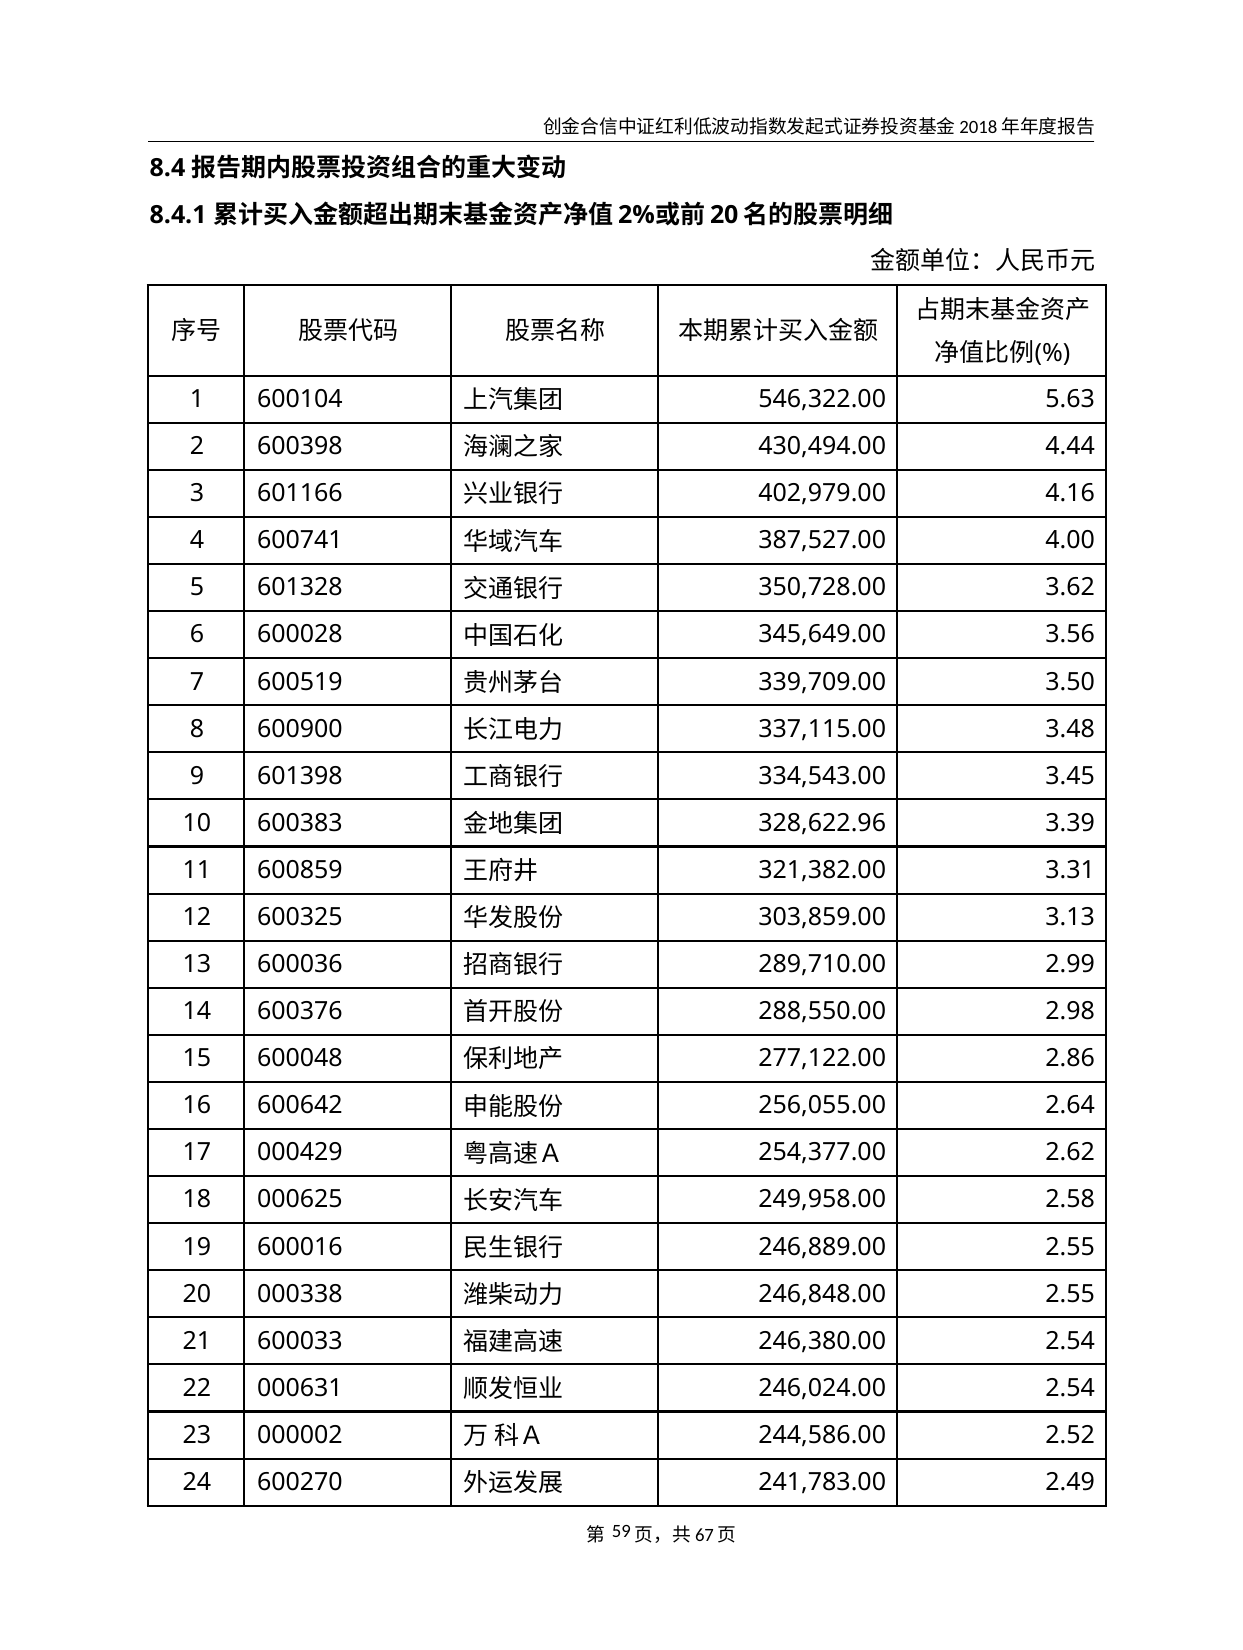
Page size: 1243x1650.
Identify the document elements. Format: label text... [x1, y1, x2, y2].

table_cell 246,848.00 [659, 1271, 896, 1316]
table_cell 246,024.00 [659, 1365, 896, 1410]
table_cell 9 [149, 753, 243, 798]
table_cell 339,709.00 [659, 659, 896, 704]
table_cell 600104 [245, 377, 450, 422]
table_cell 11 [149, 848, 243, 892]
table_cell 277,122.00 [659, 1036, 896, 1081]
table_cell 5 [149, 565, 243, 610]
table_cell 600033 [245, 1318, 450, 1363]
table_cell 600741 [245, 518, 450, 563]
table_cell 工商银行 [452, 753, 657, 798]
table_cell 600383 [245, 800, 450, 845]
table_cell 600519 [245, 659, 450, 704]
table_cell 334,543.00 [659, 753, 896, 798]
table_cell 345,649.00 [659, 612, 896, 657]
table_cell 2.98 [898, 989, 1105, 1034]
table_cell 2 [149, 424, 243, 469]
table_cell 6 [149, 612, 243, 657]
table_cell 600016 [245, 1224, 450, 1269]
table_cell 402,979.00 [659, 471, 896, 516]
table_cell 600325 [245, 895, 450, 939]
table_cell 337,115.00 [659, 706, 896, 751]
table_cell 海澜之家 [452, 424, 657, 469]
table_cell 贵州茅台 [452, 659, 657, 704]
table_cell 2.64 [898, 1083, 1105, 1128]
table_cell 4.44 [898, 424, 1105, 469]
table_cell 600900 [245, 706, 450, 751]
table_cell 13 [149, 942, 243, 987]
table_cell 23 [149, 1413, 243, 1457]
table_cell 16 [149, 1083, 243, 1128]
table_cell 600048 [245, 1036, 450, 1081]
table_cell 254,377.00 [659, 1130, 896, 1175]
table_cell 华域汽车 [452, 518, 657, 563]
table_cell 3 [149, 471, 243, 516]
table_cell 241,783.00 [659, 1460, 896, 1504]
table_header 占期末基金资产净值比例(%) [898, 286, 1105, 374]
table_cell 3.13 [898, 895, 1105, 939]
table_cell 288,550.00 [659, 989, 896, 1034]
table_cell 601328 [245, 565, 450, 610]
table_cell 2.55 [898, 1224, 1105, 1269]
table_cell 外运发展 [452, 1460, 657, 1504]
table_cell 长江电力 [452, 706, 657, 751]
table_cell 000631 [245, 1365, 450, 1410]
table_cell 600028 [245, 612, 450, 657]
table_cell 金地集团 [452, 800, 657, 845]
table_cell 600642 [245, 1083, 450, 1128]
table_cell 上汽集团 [452, 377, 657, 422]
text 金额单位：人民币元 [149, 241, 1094, 277]
table_cell 3.48 [898, 706, 1105, 751]
table_cell 14 [149, 989, 243, 1034]
table_cell 2.86 [898, 1036, 1105, 1081]
table_cell 8 [149, 706, 243, 751]
table_cell 12 [149, 895, 243, 939]
text 8.4.1 累计买入金额超出期末基金资产净值2%或前20名的股票明细 [149, 194, 1094, 230]
table_cell 2.62 [898, 1130, 1105, 1175]
table_cell 22 [149, 1365, 243, 1410]
table_cell 1 [149, 377, 243, 422]
table_cell 19 [149, 1224, 243, 1269]
table_header 股票名称 [452, 286, 657, 374]
table_cell 万 科Ａ [452, 1413, 657, 1457]
table_cell 430,494.00 [659, 424, 896, 469]
table_cell 249,958.00 [659, 1177, 896, 1222]
table_cell 3.45 [898, 753, 1105, 798]
table_cell 600376 [245, 989, 450, 1034]
table_cell 246,889.00 [659, 1224, 896, 1269]
table_cell 000338 [245, 1271, 450, 1316]
table_cell 3.31 [898, 848, 1105, 892]
table_cell 2.54 [898, 1318, 1105, 1363]
table_cell 289,710.00 [659, 942, 896, 987]
table_cell 20 [149, 1271, 243, 1316]
table_cell 民生银行 [452, 1224, 657, 1269]
table_cell 600859 [245, 848, 450, 892]
table_cell 600270 [245, 1460, 450, 1504]
table_cell 350,728.00 [659, 565, 896, 610]
table_cell 3.50 [898, 659, 1105, 704]
table_cell 2.49 [898, 1460, 1105, 1504]
table_cell 10 [149, 800, 243, 845]
table_cell 3.62 [898, 565, 1105, 610]
table_cell 粤高速Ａ [452, 1130, 657, 1175]
table_cell 顺发恒业 [452, 1365, 657, 1410]
table_header 股票代码 [245, 286, 450, 374]
table_cell 546,322.00 [659, 377, 896, 422]
table_cell 华发股份 [452, 895, 657, 939]
table_cell 保利地产 [452, 1036, 657, 1081]
table_cell 招商银行 [452, 942, 657, 987]
table_cell 21 [149, 1318, 243, 1363]
table_cell 长安汽车 [452, 1177, 657, 1222]
table_cell 首开股份 [452, 989, 657, 1034]
table_cell 5.63 [898, 377, 1105, 422]
table_cell 3.56 [898, 612, 1105, 657]
table_header 序号 [149, 286, 243, 374]
table_cell 4.00 [898, 518, 1105, 563]
table_cell 321,382.00 [659, 848, 896, 892]
table_cell 中国石化 [452, 612, 657, 657]
table_cell 256,055.00 [659, 1083, 896, 1128]
table_cell 2.52 [898, 1413, 1105, 1457]
table_cell 4 [149, 518, 243, 563]
table_cell 潍柴动力 [452, 1271, 657, 1316]
table_cell 交通银行 [452, 565, 657, 610]
table_cell 000429 [245, 1130, 450, 1175]
table_cell 4.16 [898, 471, 1105, 516]
table_cell 18 [149, 1177, 243, 1222]
table_cell 244,586.00 [659, 1413, 896, 1457]
table_cell 申能股份 [452, 1083, 657, 1128]
table_cell 兴业银行 [452, 471, 657, 516]
table_cell 王府井 [452, 848, 657, 892]
table_cell 000002 [245, 1413, 450, 1457]
table_cell 3.39 [898, 800, 1105, 845]
table_cell 17 [149, 1130, 243, 1175]
table_cell 福建高速 [452, 1318, 657, 1363]
table_cell 328,622.96 [659, 800, 896, 845]
table_cell 2.55 [898, 1271, 1105, 1316]
table_cell 601166 [245, 471, 450, 516]
table_cell 000625 [245, 1177, 450, 1222]
table_cell 246,380.00 [659, 1318, 896, 1363]
table_cell 600398 [245, 424, 450, 469]
table_cell 2.99 [898, 942, 1105, 987]
table_cell 601398 [245, 753, 450, 798]
table_cell 2.58 [898, 1177, 1105, 1222]
table_cell 387,527.00 [659, 518, 896, 563]
table_cell 600036 [245, 942, 450, 987]
table_cell 303,859.00 [659, 895, 896, 939]
table_cell 15 [149, 1036, 243, 1081]
text 8.4 报告期内股票投资组合的重大变动 [149, 148, 1094, 184]
table_cell 2.54 [898, 1365, 1105, 1410]
table_cell 24 [149, 1460, 243, 1504]
table_cell 7 [149, 659, 243, 704]
table_header 本期累计买入金额 [659, 286, 896, 374]
